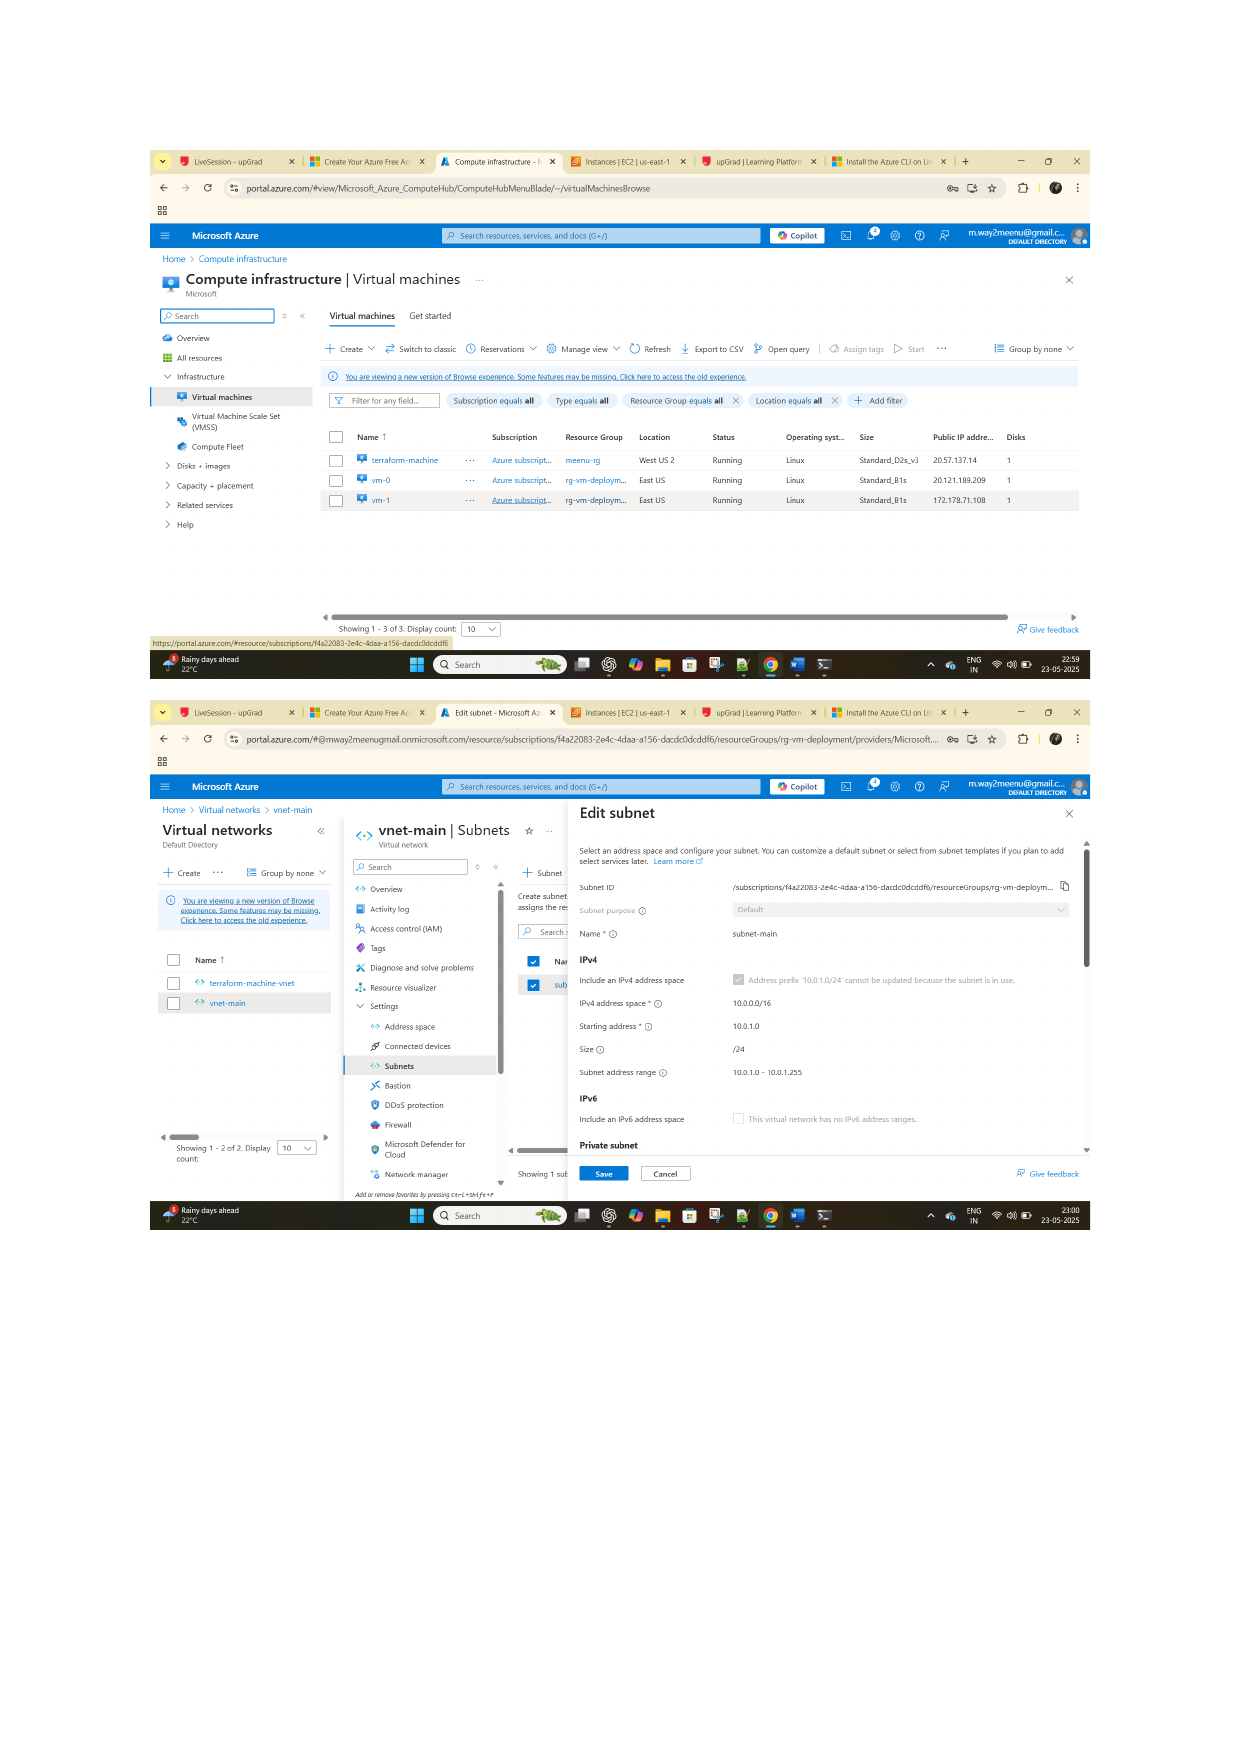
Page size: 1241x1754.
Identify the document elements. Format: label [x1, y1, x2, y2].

picture [150, 700, 1091, 1230]
picture [150, 150, 1091, 679]
